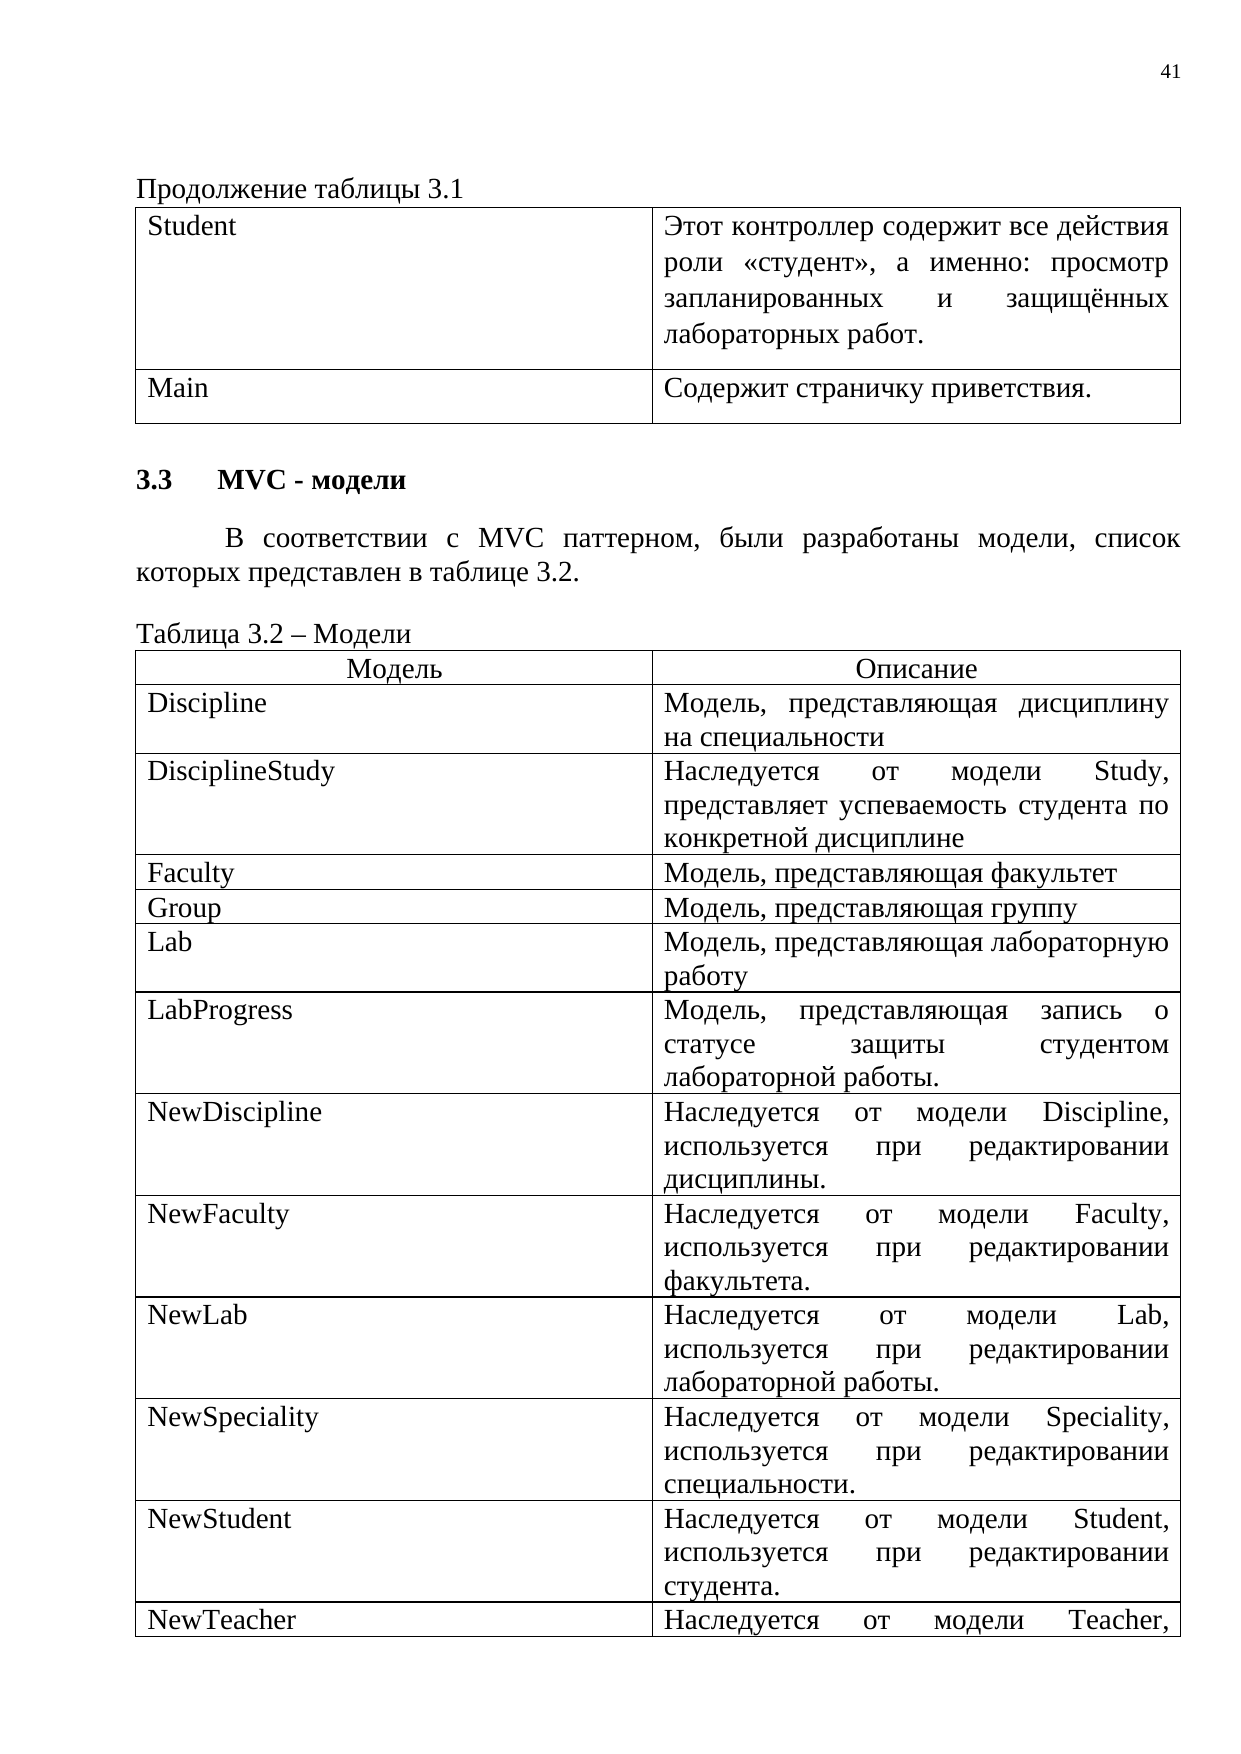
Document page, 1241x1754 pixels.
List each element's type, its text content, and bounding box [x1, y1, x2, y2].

table_cell Наследуется от модели Student, используется при редактировании студента. [653, 1501, 1180, 1601]
table_cell Содержит страничку приветствия. [653, 370, 1180, 423]
table_cell Lab [136, 924, 652, 991]
table_cell Faculty [136, 855, 652, 889]
table_cell Модель, представляющая факультет [653, 855, 1180, 889]
table_cell Наследуется от модели Speciality, используется при редактировании специальности. [653, 1399, 1180, 1500]
table_cell NewStudent [136, 1501, 652, 1601]
table_header Описание [653, 651, 1180, 684]
table_cell LabProgress [136, 993, 652, 1093]
text Таблица 3.2 – Модели [136, 616, 1181, 650]
table_cell Модель, представляющая запись о статусе защиты студентом лабораторной работы. [653, 993, 1180, 1093]
table_cell Group [136, 890, 652, 923]
table_cell Main [136, 370, 652, 423]
table_cell NewSpeciality [136, 1399, 652, 1500]
table_cell Наследуется от модели Faculty, используется при редактировании факультета. [653, 1196, 1180, 1296]
table_cell Discipline [136, 685, 652, 752]
table_cell DisciplineStudy [136, 754, 652, 854]
subtitle MVC - модели [136, 462, 1181, 495]
text В соответствии с MVC паттерном, были разработаны модели, список которых представлен в таблице 3.2. [136, 520, 1181, 587]
text Продолжение таблицы 3.1 [136, 171, 1181, 204]
table_cell NewLab [136, 1298, 652, 1398]
table_header Этот контроллер содержит все действия роли «студент», а именно: просмотр запланированных и защищённых лабораторных работ. [653, 208, 1180, 369]
table_cell Модель, представляющая лабораторную работу [653, 924, 1180, 991]
table_cell Наследуется от модели Lab, используется при редактировании лабораторной работы. [653, 1298, 1180, 1398]
table_cell NewDiscipline [136, 1094, 652, 1195]
table_cell Модель, представляющая дисциплину на специальности [653, 685, 1180, 752]
table_cell Наследуется от модели Teacher, используется при редактировании преподавателя. [653, 1603, 1180, 1636]
table_cell Наследуется от модели Study, представляет успеваемость студента по конкретной дисциплине [653, 754, 1180, 854]
table_cell NewTeacher [136, 1603, 652, 1636]
table_header Student [136, 208, 652, 369]
table_cell NewFaculty [136, 1196, 652, 1296]
table_header Модель [136, 651, 652, 684]
table_cell Наследуется от модели Discipline, используется при редактировании дисциплины. [653, 1094, 1180, 1195]
table_cell Модель, представляющая группу [653, 890, 1180, 923]
